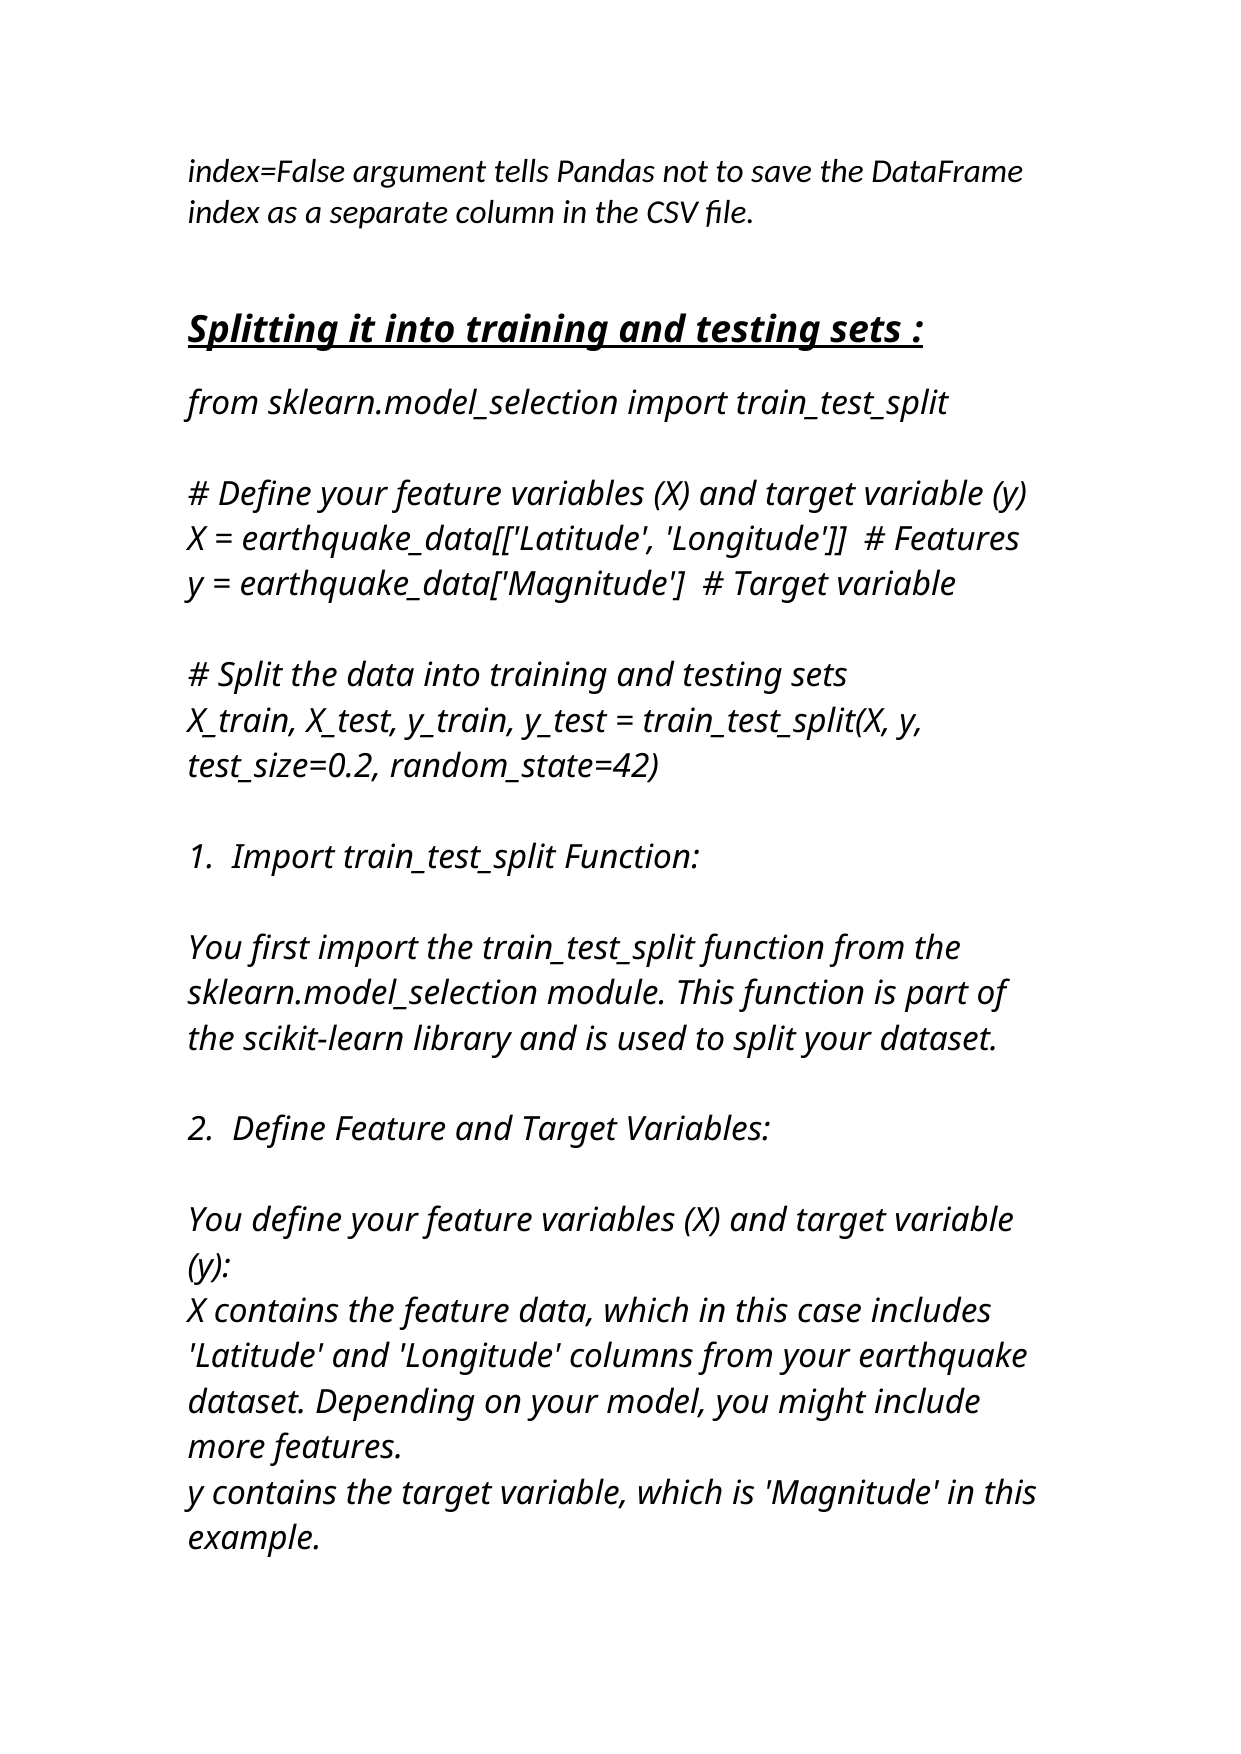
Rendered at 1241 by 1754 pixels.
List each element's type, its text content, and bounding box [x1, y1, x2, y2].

list X_train, X_test, y_train, y_test = train_test_split(X, y, test_size=0.2, random_state=42) [187, 696, 1053, 787]
list Import train_test_split Function: [187, 833, 1053, 878]
list You define your feature variables (X) and target variable (y): [187, 1196, 1053, 1287]
list You first import the train_test_split function from the sklearn.model_selection module. This function is part of the scikit-learn library and is used to split your dataset. [187, 923, 1053, 1060]
list X contains the feature data, which in this case includes 'Latitude' and 'Longitude' columns from your earthquake dataset. Depending on your model, you might include more features. [187, 1287, 1053, 1468]
list # Define your feature variables (X) and target variable (y) [187, 469, 1053, 515]
list Splitting it into training and testing sets : [187, 302, 1053, 353]
list Define Feature and Target Variables: [187, 1105, 1053, 1151]
list y contains the target variable, which is 'Magnitude' in this example. [187, 1468, 1053, 1559]
list X = earthquake_data[['Latitude', 'Longitude']] # Features [187, 515, 1053, 560]
list from sklearn.model_selection import train_test_split [187, 378, 1053, 424]
list y = earthquake_data['Magnitude'] # Target variable [187, 560, 1053, 606]
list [187, 150, 1053, 231]
list # Split the data into training and testing sets [187, 651, 1053, 696]
